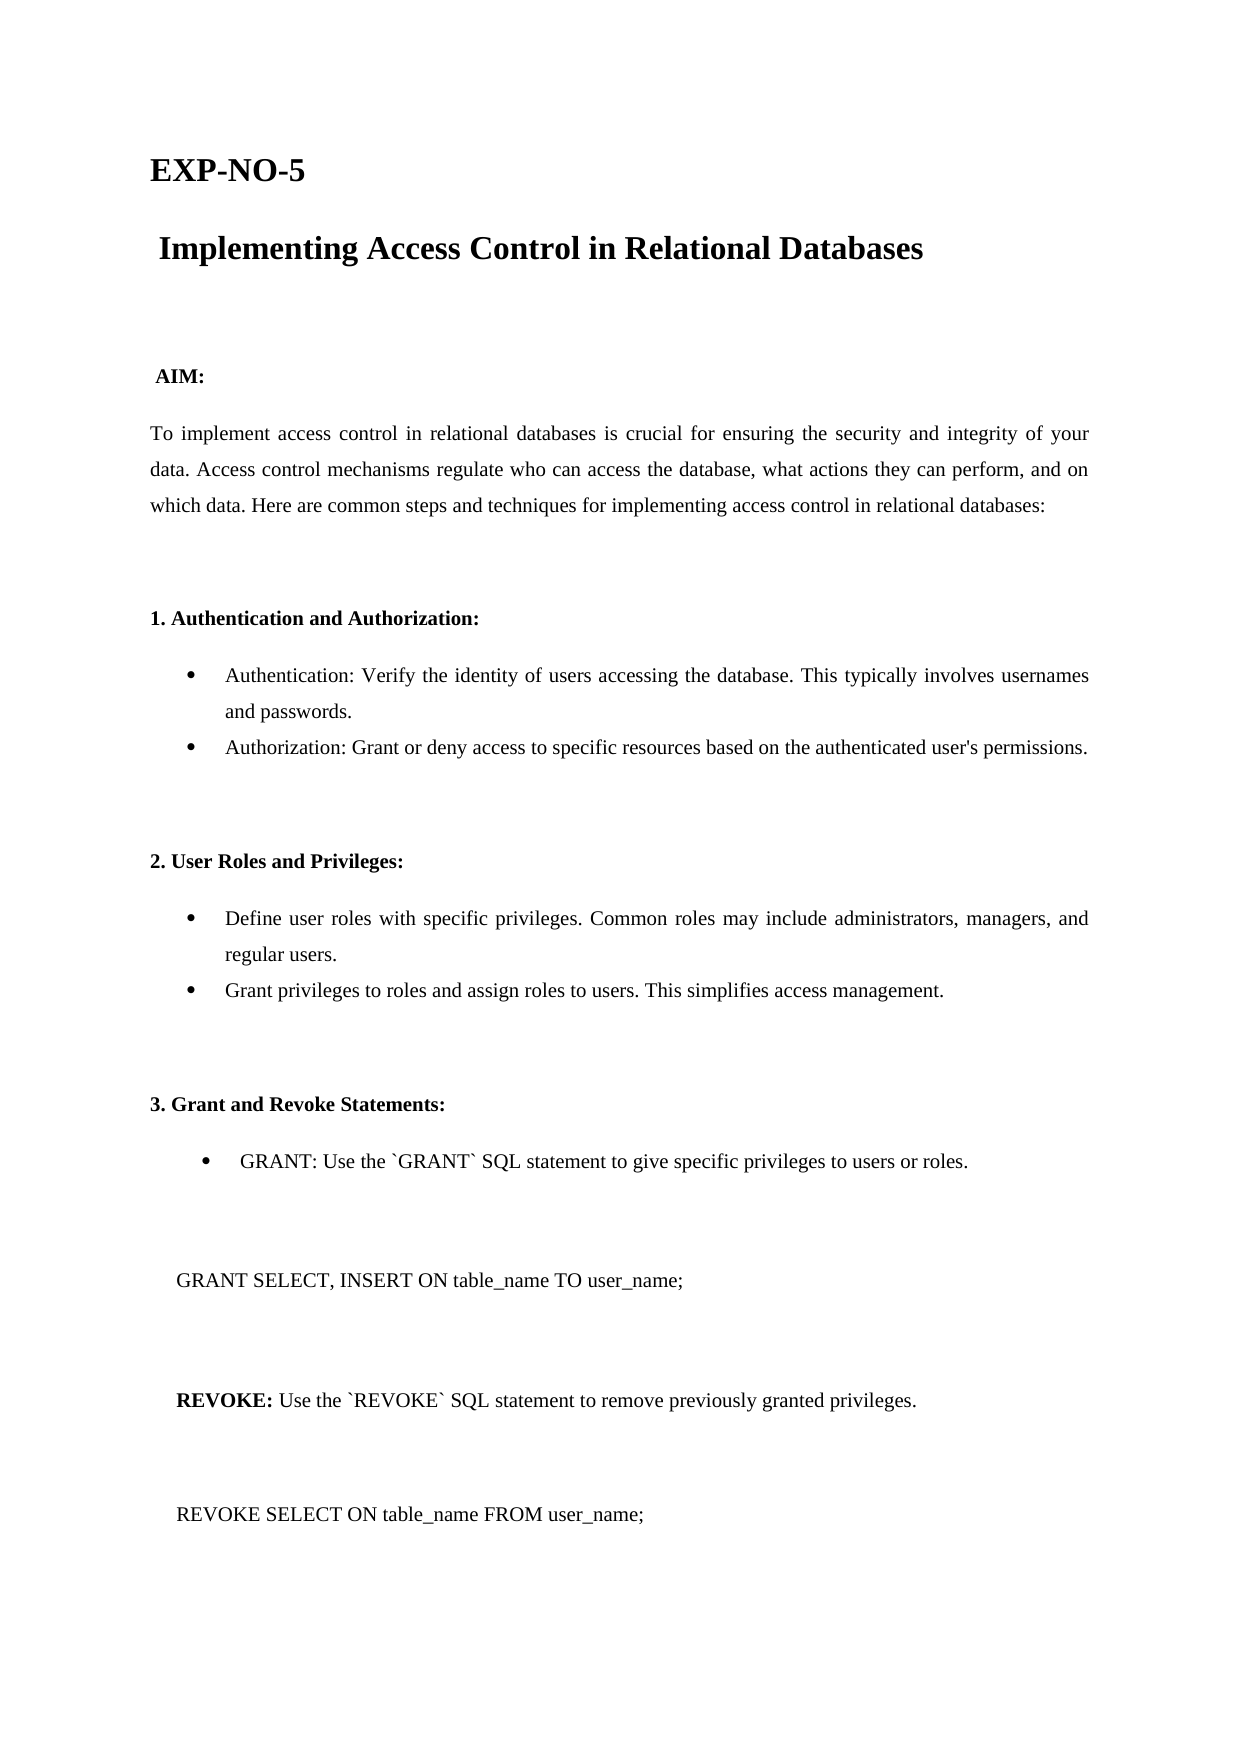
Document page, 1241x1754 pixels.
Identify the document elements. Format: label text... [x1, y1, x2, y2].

text GRANT SELECT, INSERT ON table_name TO user_name; [150, 1268, 1090, 1292]
list Authentication: Verify the identity of users accessing the database. This typically involves usernames and passwords. [187, 663, 1090, 723]
list Authorization: Grant or deny access to specific resources based on the authenticated user's permissions. [187, 735, 1090, 759]
list GRANT: Use the `GRANT` SQL statement to give specific privileges to users or roles. [202, 1148, 1090, 1173]
text 2. User Roles and Privileges: [150, 849, 1090, 873]
list Define user roles with specific privileges. Common roles may include administrators, managers, and regular users. [187, 906, 1090, 966]
text To implement access control in relational databases is crucial for ensuring the security and integrity of your data. Access control mechanisms regulate who can access the database, what actions they can perform, and on which data. Here are common steps and techniques for implementing access control in relational databases: [150, 420, 1090, 517]
text REVOKE SELECT ON table_name FROM user_name; [150, 1502, 1090, 1526]
list Grant privileges to roles and assign roles to users. This simplifies access management. [187, 978, 1090, 1002]
text AIM: [150, 363, 1090, 388]
text Implementing Access Control in Relational Databases [150, 228, 1090, 267]
text EXP-NO-5 [150, 150, 1090, 188]
text REVOKE: Use the `REVOKE` SQL statement to remove previously granted privileges. [150, 1388, 1090, 1412]
text 1. Authentication and Authorization: [150, 606, 1090, 630]
text 3. Grant and Revoke Statements: [150, 1092, 1090, 1116]
